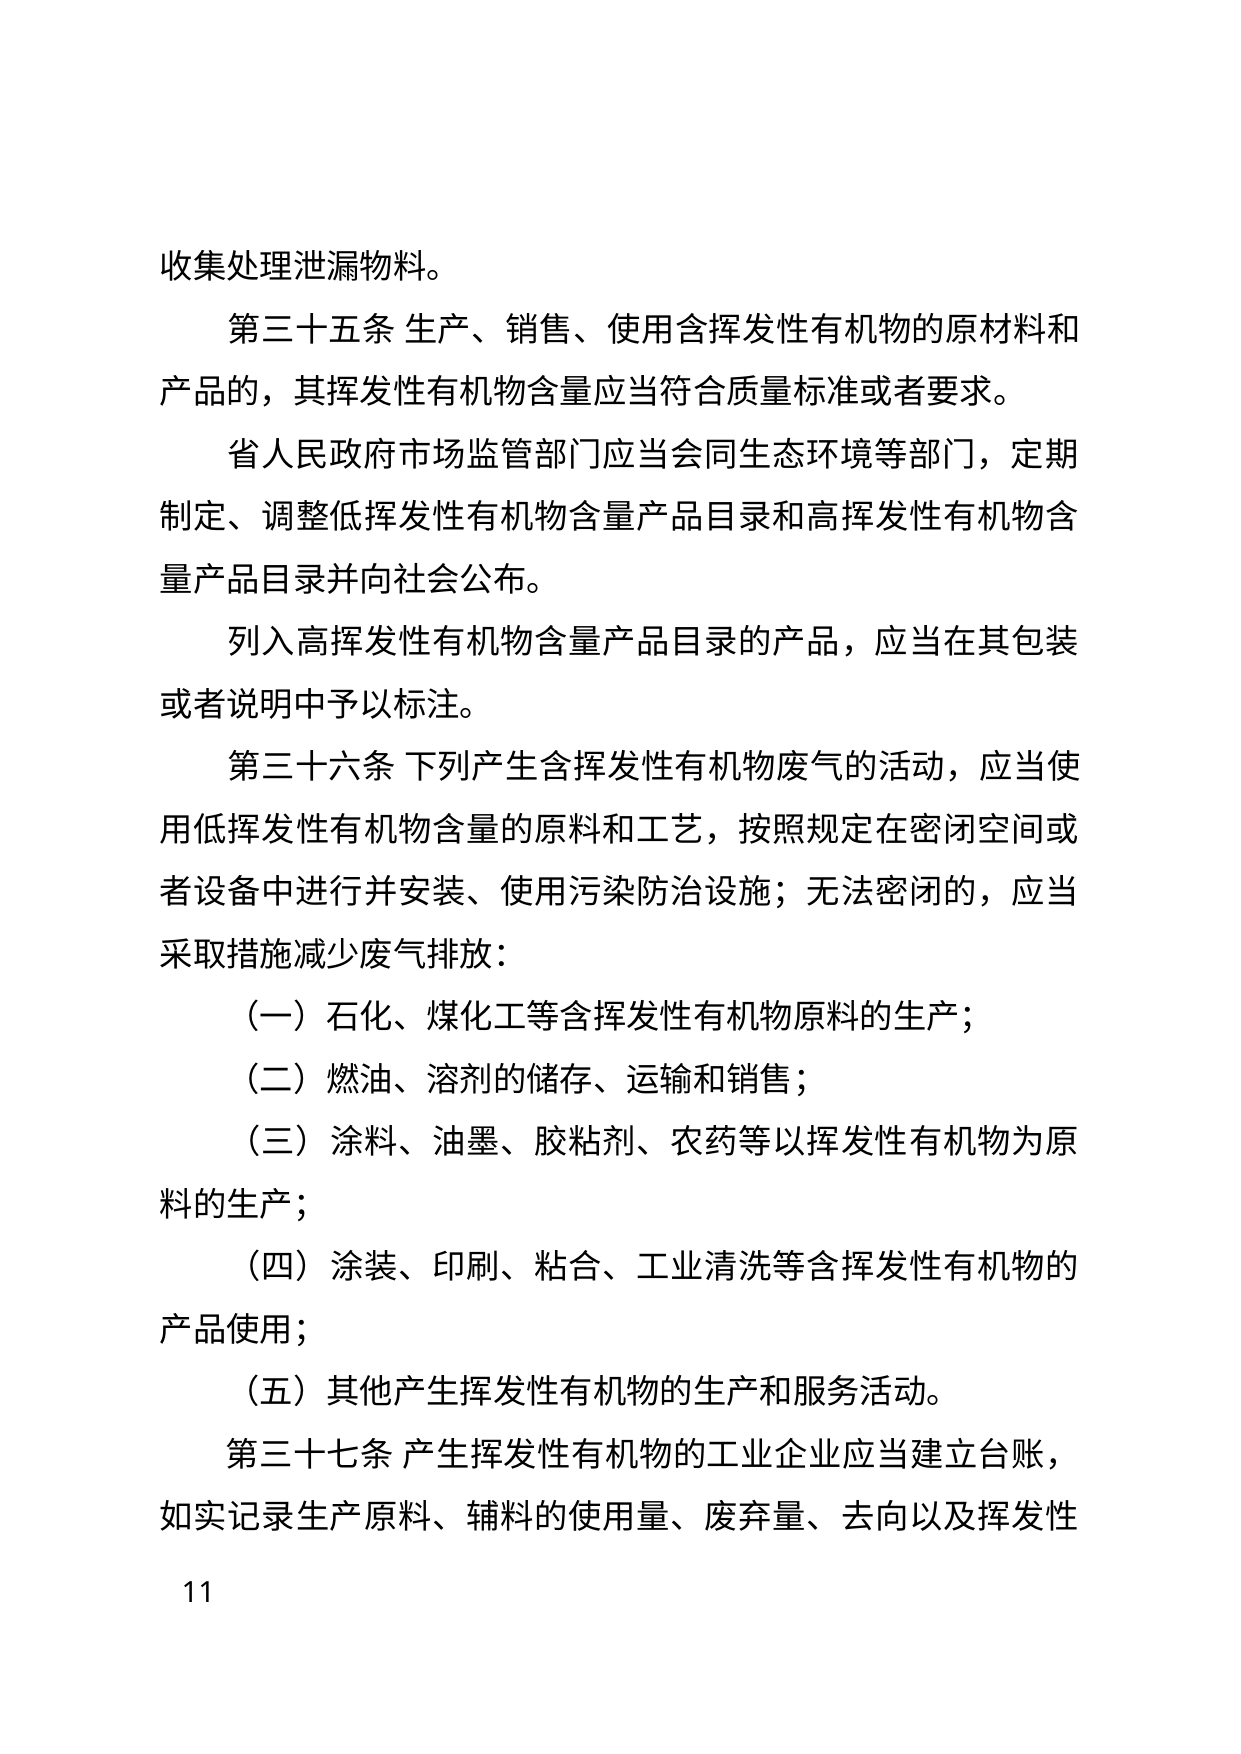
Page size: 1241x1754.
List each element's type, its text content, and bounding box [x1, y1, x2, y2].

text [159, 228, 1081, 291]
text （五）其他产生挥发性有机物的生产和服务活动。 [159, 1353, 1081, 1416]
text 省人民政府市场监管部门应当会同生态环境等部门，定期制定、调整低挥发性有机物含量产品目录和高挥发性有机物含量产品目录并向社会公布。 [159, 416, 1081, 603]
text 第三十六条 下列产生含挥发性有机物废气的活动，应当使用低挥发性有机物含量的原料和工艺，按照规定在密闭空间或者设备中进行并安装、使用污染防治设施；无法密闭的，应当采取措施减少废气排放： [159, 728, 1081, 978]
text （一）石化、煤化工等含挥发性有机物原料的生产； [159, 978, 1081, 1041]
text 列入高挥发性有机物含量产品目录的产品，应当在其包装或者说明中予以标注。 [159, 603, 1081, 728]
text （四）涂装、印刷、粘合、工业清洗等含挥发性有机物的产品使用； [159, 1228, 1081, 1353]
text 第三十五条 生产、销售、使用含挥发性有机物的原材料和产品的，其挥发性有机物含量应当符合质量标准或者要求。 [159, 291, 1081, 416]
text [159, 1416, 1081, 1541]
text （三）涂料、油墨、胶粘剂、农药等以挥发性有机物为原料的生产； [159, 1103, 1081, 1228]
text （二）燃油、溶剂的储存、运输和销售； [159, 1041, 1081, 1103]
